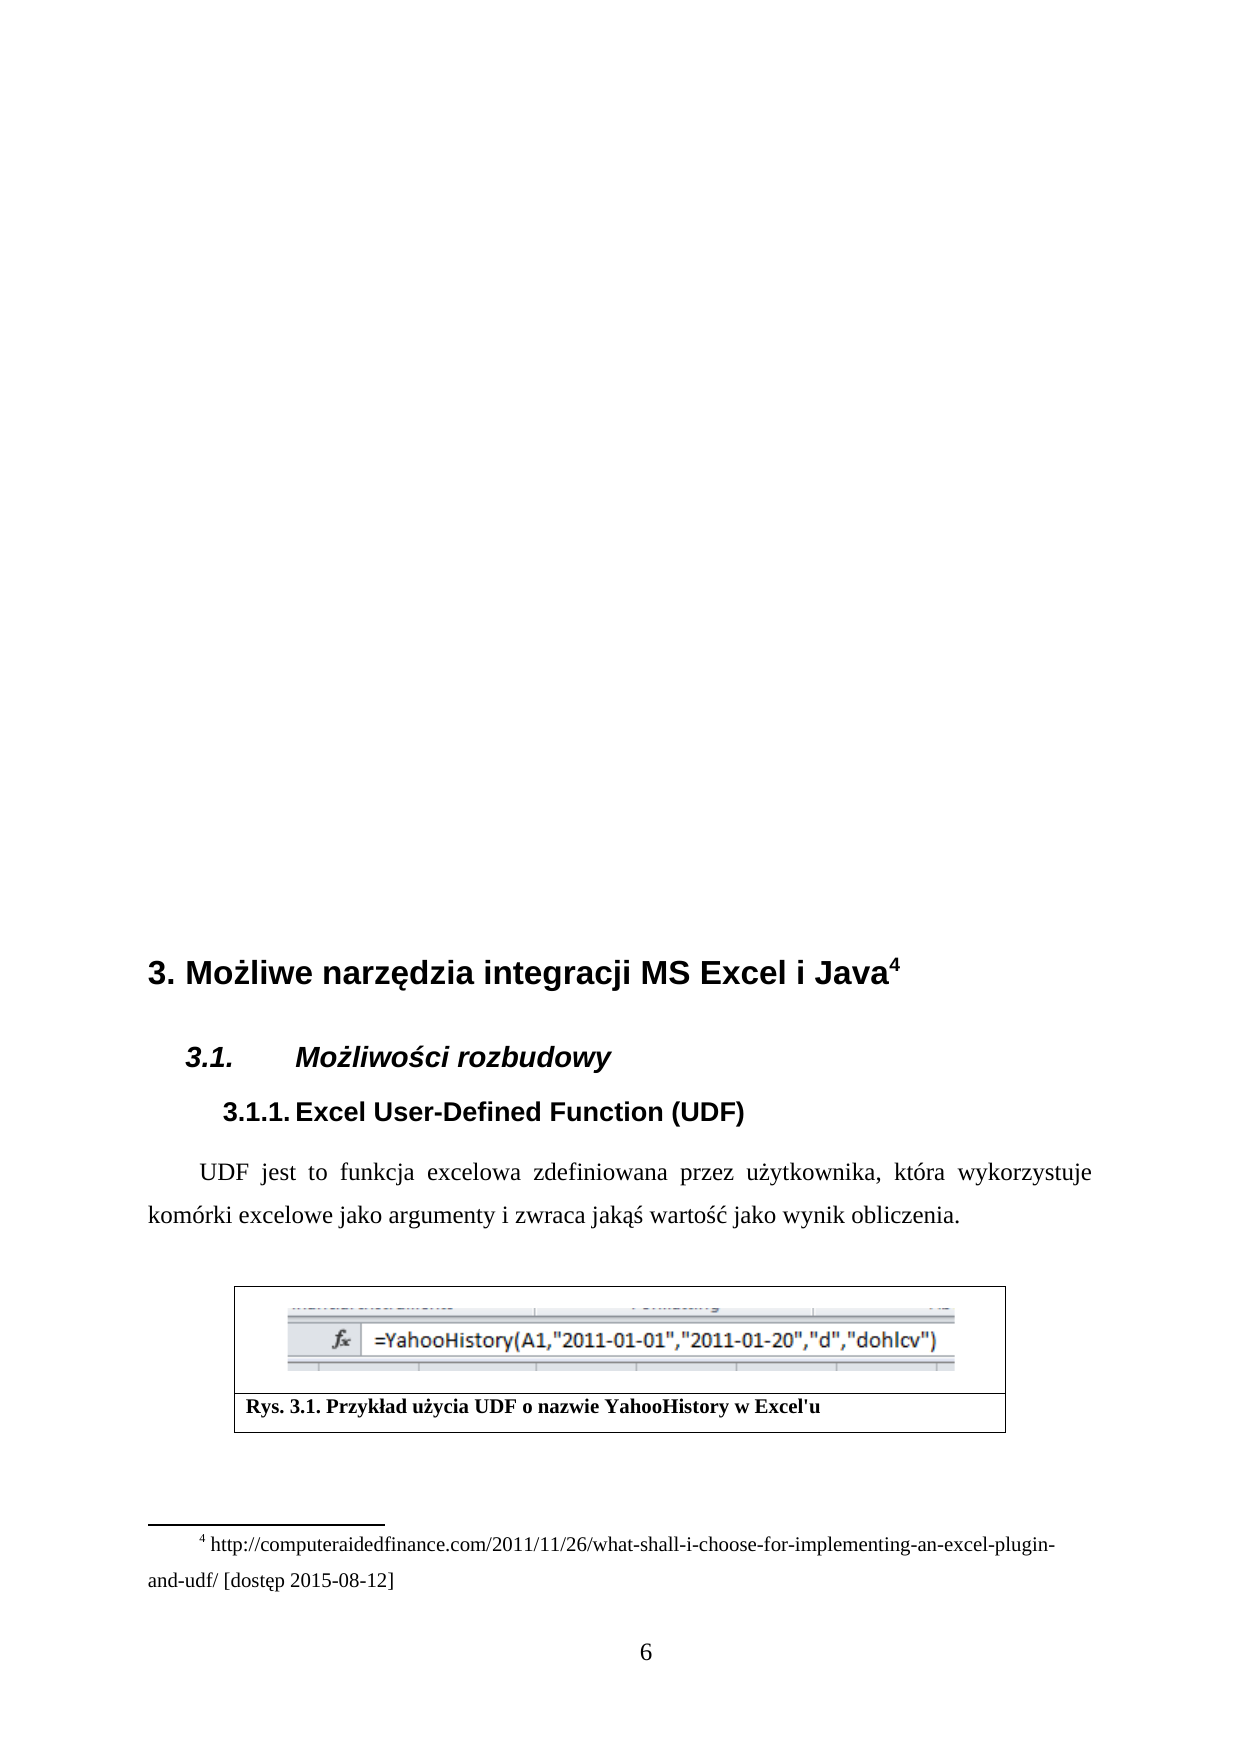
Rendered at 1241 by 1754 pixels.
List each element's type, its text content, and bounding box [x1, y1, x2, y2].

picture [287, 1308, 955, 1370]
list Excel User-Defined Function (UDF) [223, 1096, 1092, 1128]
subtitle Możliwe narzędzia integracji MS Excel i Java [148, 953, 1092, 992]
text UDF jest to funkcja excelowa zdefiniowana przez użytkownika, która wykorzystuje komórki excelowe jako argumenty i zwraca jakąś wartość jako wynik obliczenia. [148, 1157, 1092, 1229]
table_header [235, 1287, 1005, 1393]
subtitle Możliwości rozbudowy [185, 1040, 1092, 1073]
table_cell Rys. 3.1. Przykład użycia UDF o nazwie YahooHistory w Excel'u [235, 1394, 1005, 1432]
